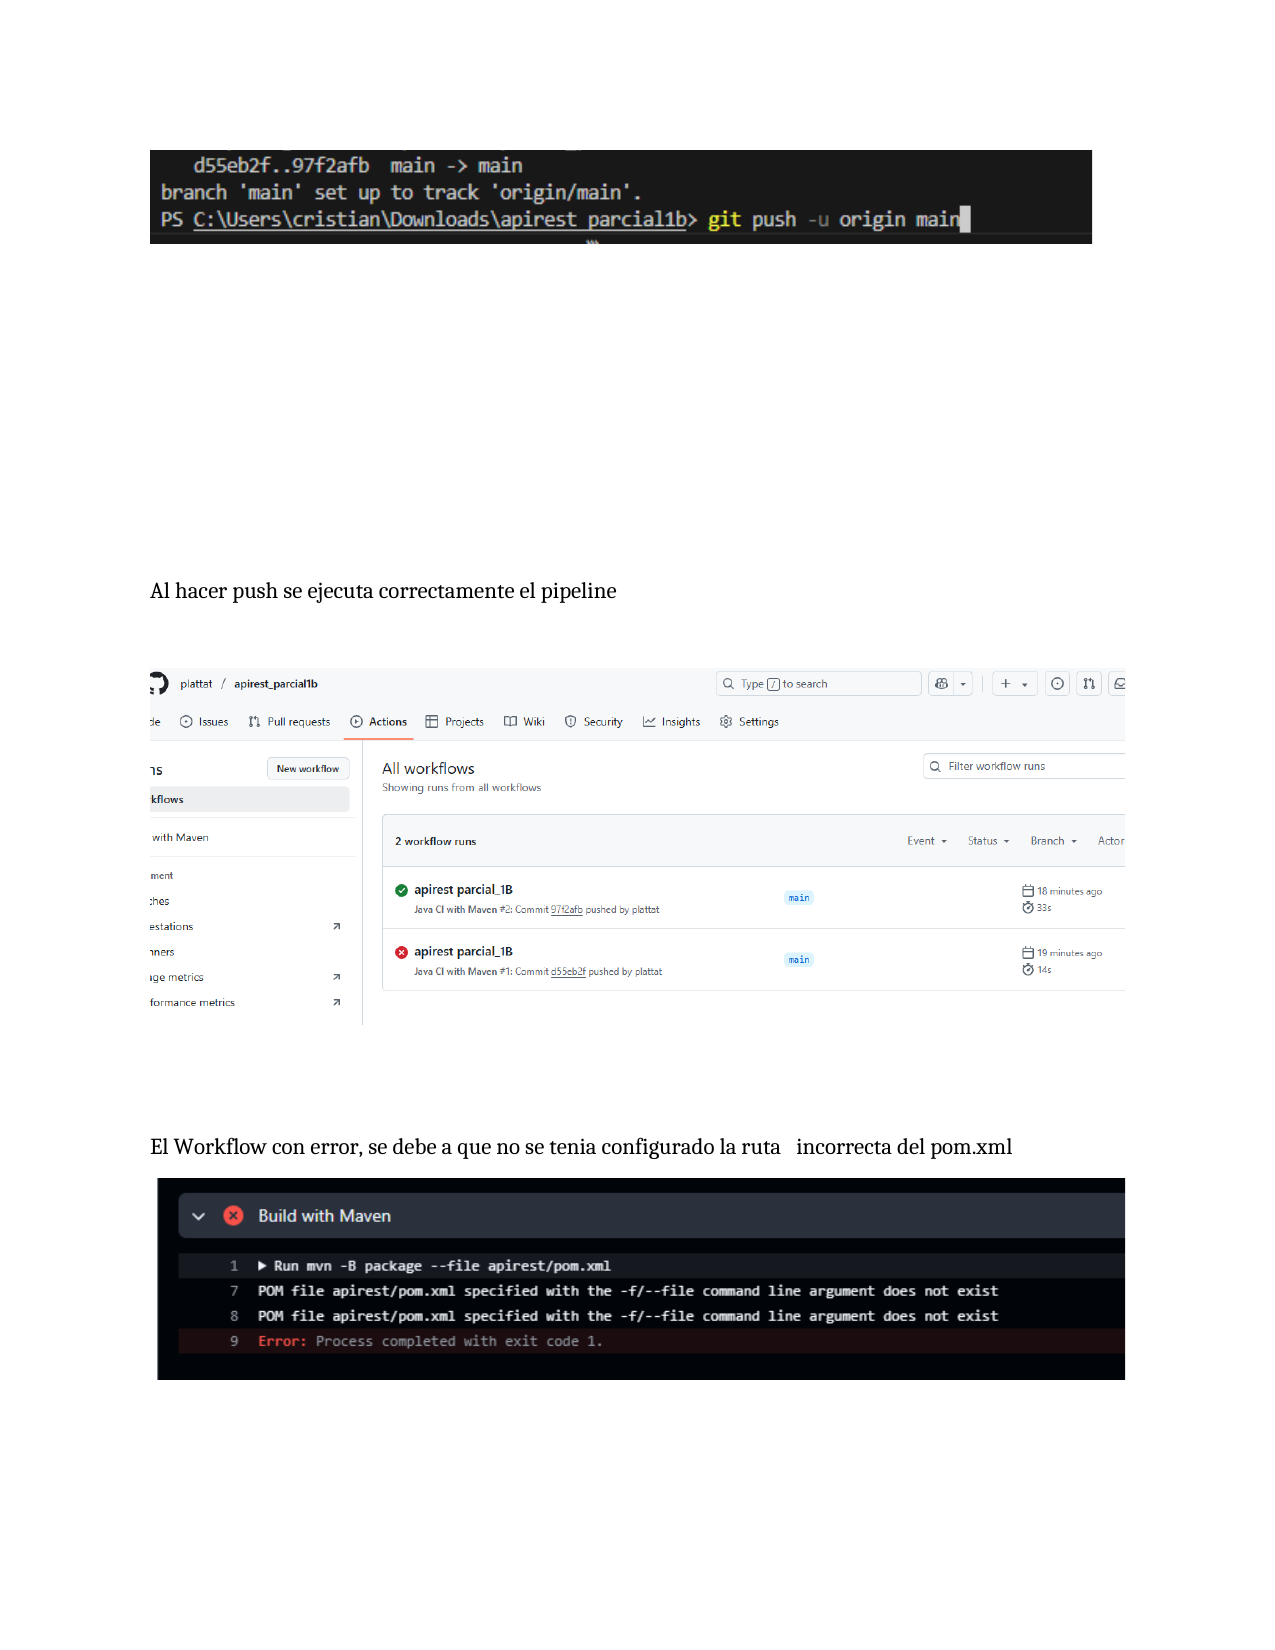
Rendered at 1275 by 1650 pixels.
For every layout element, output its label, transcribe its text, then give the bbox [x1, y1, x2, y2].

picture [150, 1178, 1125, 1380]
picture [150, 150, 1093, 244]
picture [150, 668, 1125, 1025]
text Al hacer push se ejecuta correctamente el pipeline [150, 578, 1125, 604]
text El Workflow con error, se debe a que no se tenia configurado la ruta incorrecta del pom.xml [150, 1134, 1125, 1160]
